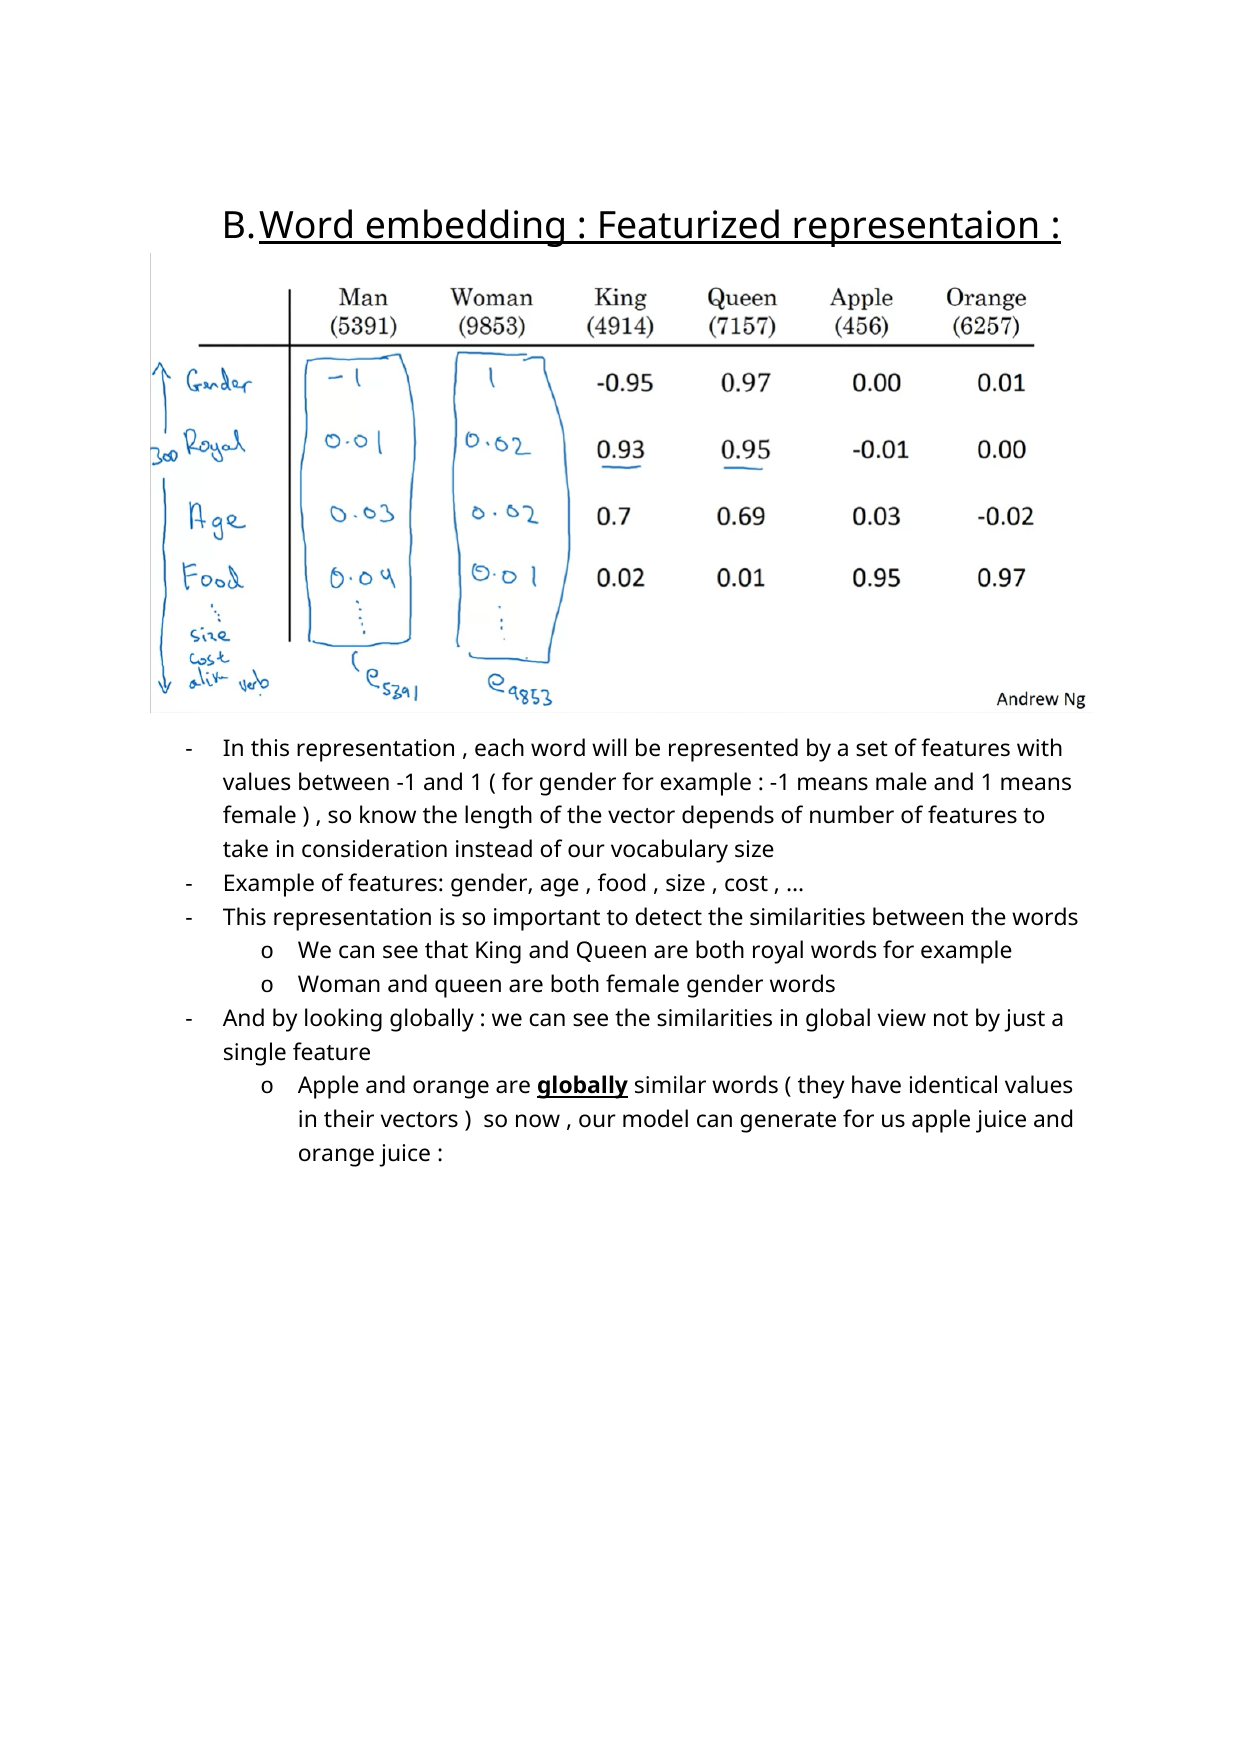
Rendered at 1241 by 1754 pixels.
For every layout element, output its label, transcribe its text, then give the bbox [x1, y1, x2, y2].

list Apple and orange are globally similar words ( they have identical values in their vectors ) so now , our model can generate for us apple juice and orange juice : [260, 1069, 1093, 1168]
list Woman and queen are both female gender words [260, 968, 1093, 999]
picture [147, 253, 1093, 713]
list This representation is so important to detect the similarities between the words [185, 900, 1093, 932]
list We can see that King and Queen are both royal words for example [260, 934, 1093, 966]
list Example of features: gender, age , food , size , cost , … [185, 867, 1093, 898]
list In this representation , each word will be represented by a set of features with values between -1 and 1 ( for gender for example : -1 means male and 1 means female ) , so know the length of the vector depends of number of features to take in consideration instead of our vocabulary size [185, 732, 1093, 864]
subtitle Word embedding : Featurized representaion : [221, 198, 1093, 249]
list And by looking globally : we can see the similarities in global view not by just a single feature [185, 1002, 1093, 1067]
